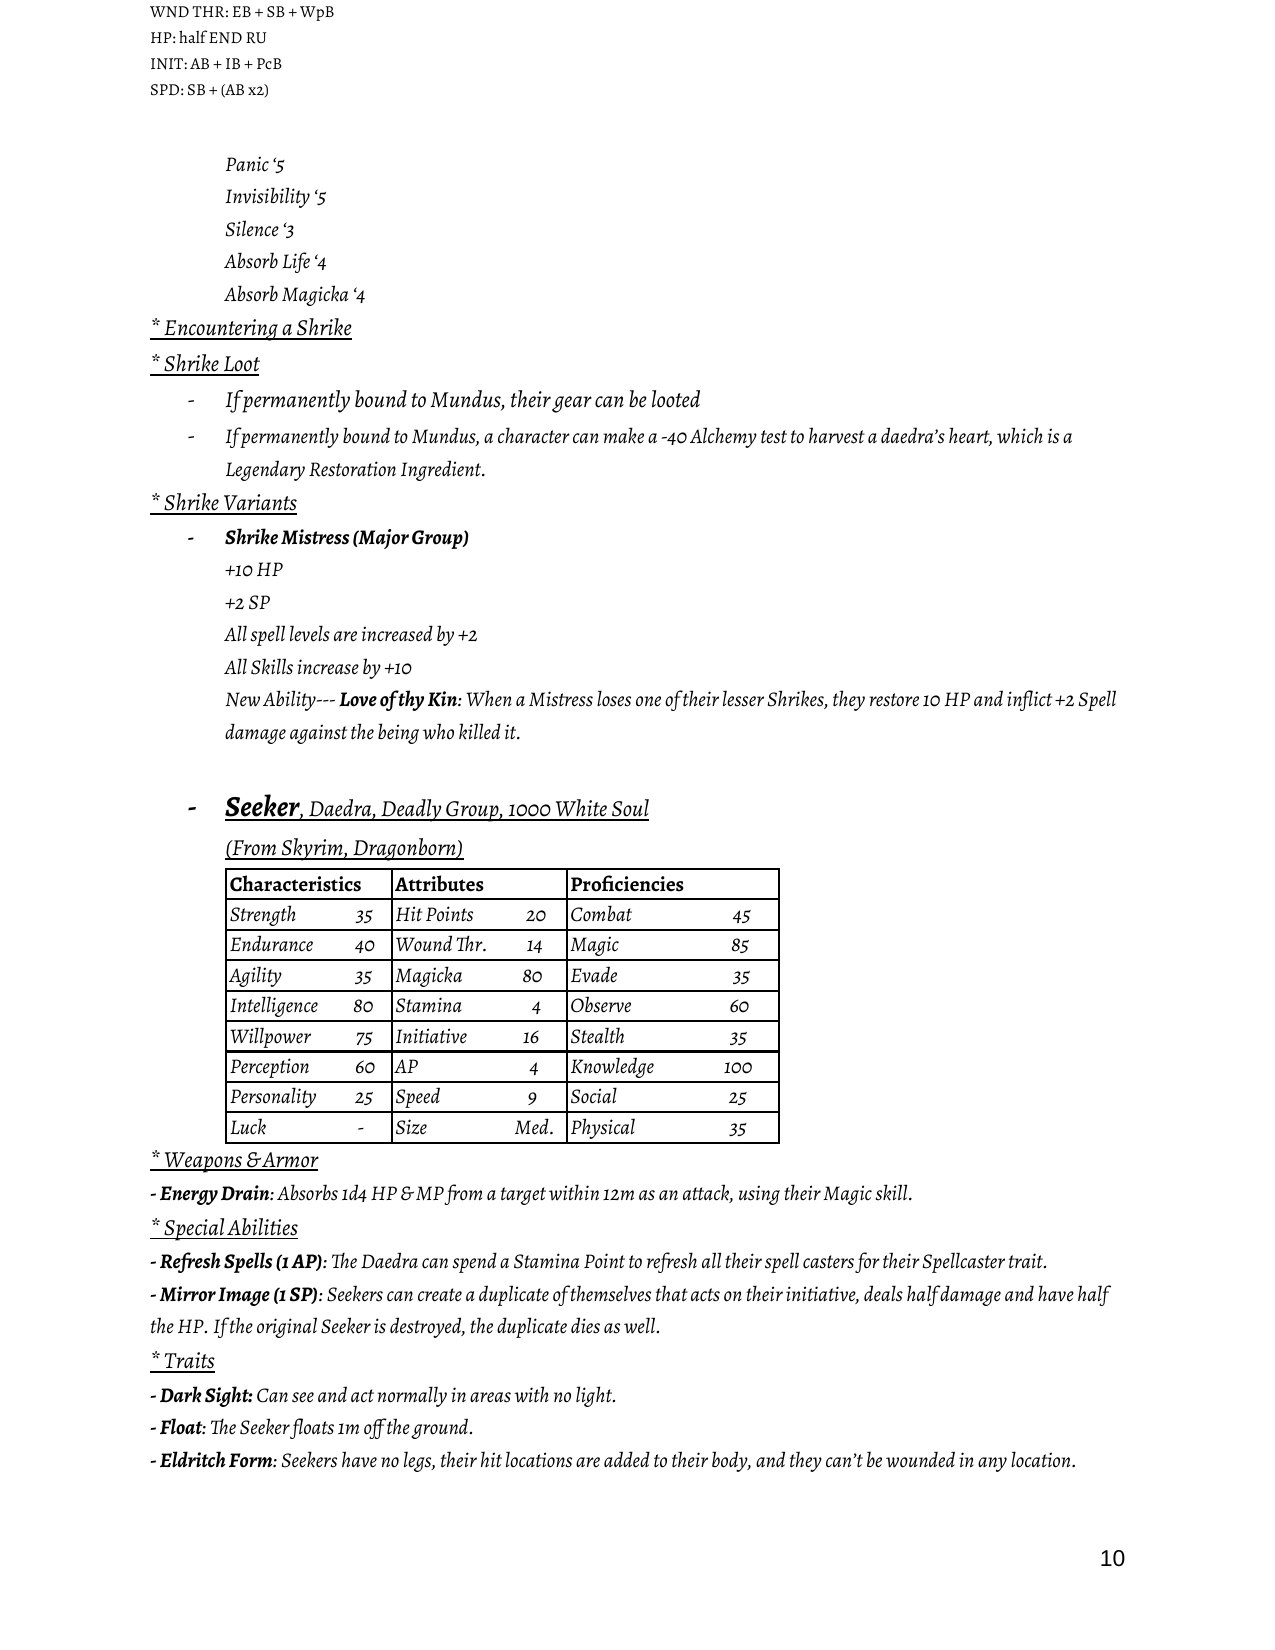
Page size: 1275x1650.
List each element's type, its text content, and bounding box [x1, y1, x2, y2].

text - Float: The Seeker floats 1m off the ground. [150, 1413, 1125, 1442]
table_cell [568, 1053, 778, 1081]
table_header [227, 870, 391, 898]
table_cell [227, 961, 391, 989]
list Seeker, Daedra, Deadly Group, 1000 White Soul [187, 786, 1125, 826]
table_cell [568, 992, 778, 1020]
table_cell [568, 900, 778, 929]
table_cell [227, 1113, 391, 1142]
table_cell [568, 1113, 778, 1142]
text - Eldritch Form: Seekers have no legs, their hit locations are added to their body, and they can’t be wounded in any location. [150, 1446, 1125, 1474]
list If permanently bound to Mundus, a character can make a -40 Alchemy test to harvest a daedra’s heart, which is a Legendary Restoration Ingredient. [187, 420, 1125, 483]
text * Weapons & Armor [150, 1144, 1125, 1175]
text Panic ‘5 [225, 150, 1125, 178]
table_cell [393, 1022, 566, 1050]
text Silence ‘3 [225, 215, 1125, 243]
text * Shrike Loot [150, 348, 1125, 379]
text - Dark Sight: Can see and act normally in areas with no light. [150, 1381, 1125, 1409]
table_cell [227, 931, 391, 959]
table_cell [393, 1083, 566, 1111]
text +10 HP [225, 556, 1125, 584]
text * Special Abilities [150, 1212, 1125, 1243]
text * Shrike Variants [150, 487, 1125, 519]
text - Mirror Image (1 SP): Seekers can create a duplicate of themselves that acts on their initiative, deals half damage and have half the HP. If the original Seeker is destroyed, the duplicate dies as well. [150, 1280, 1125, 1341]
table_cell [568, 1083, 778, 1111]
list If permanently bound to Mundus, their gear can be looted [187, 384, 1125, 415]
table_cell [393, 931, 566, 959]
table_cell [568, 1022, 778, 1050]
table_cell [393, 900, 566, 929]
text New Ability--- Love of thy Kin: When a Mistress loses one of their lesser Shrikes, they restore 10 HP and inflict +2 Spell damage against the being who killed it. [225, 686, 1125, 747]
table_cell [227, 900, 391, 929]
text +2 SP [225, 588, 1125, 617]
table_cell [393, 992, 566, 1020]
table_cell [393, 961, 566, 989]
text Invisibility ‘5 [225, 182, 1125, 211]
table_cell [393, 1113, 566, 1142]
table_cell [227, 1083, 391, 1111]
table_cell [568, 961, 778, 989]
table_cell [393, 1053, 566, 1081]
text Absorb Life ‘4 [225, 247, 1125, 276]
text All spell levels are increased by +2 [225, 621, 1125, 649]
text - Refresh Spells (1 AP): The Daedra can spend a Stamina Point to refresh all their spell casters for their Spellcaster trait. [150, 1248, 1125, 1276]
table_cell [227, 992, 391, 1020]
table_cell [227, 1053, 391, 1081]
text - Energy Drain: Absorbs 1d4 HP & MP from a target within 12m as an attack, using their Magic skill. [150, 1179, 1125, 1208]
list Shrike Mistress (Major Group) [187, 523, 1125, 552]
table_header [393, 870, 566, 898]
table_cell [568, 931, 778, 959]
text Absorb Magicka ‘4 [225, 280, 1125, 308]
text (From Skyrim, Dragonborn) [225, 832, 1125, 863]
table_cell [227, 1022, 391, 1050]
text * Traits [150, 1345, 1125, 1376]
text * Encountering a Shrike [150, 312, 1125, 344]
text All Skills increase by +10 [225, 653, 1125, 682]
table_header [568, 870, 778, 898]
